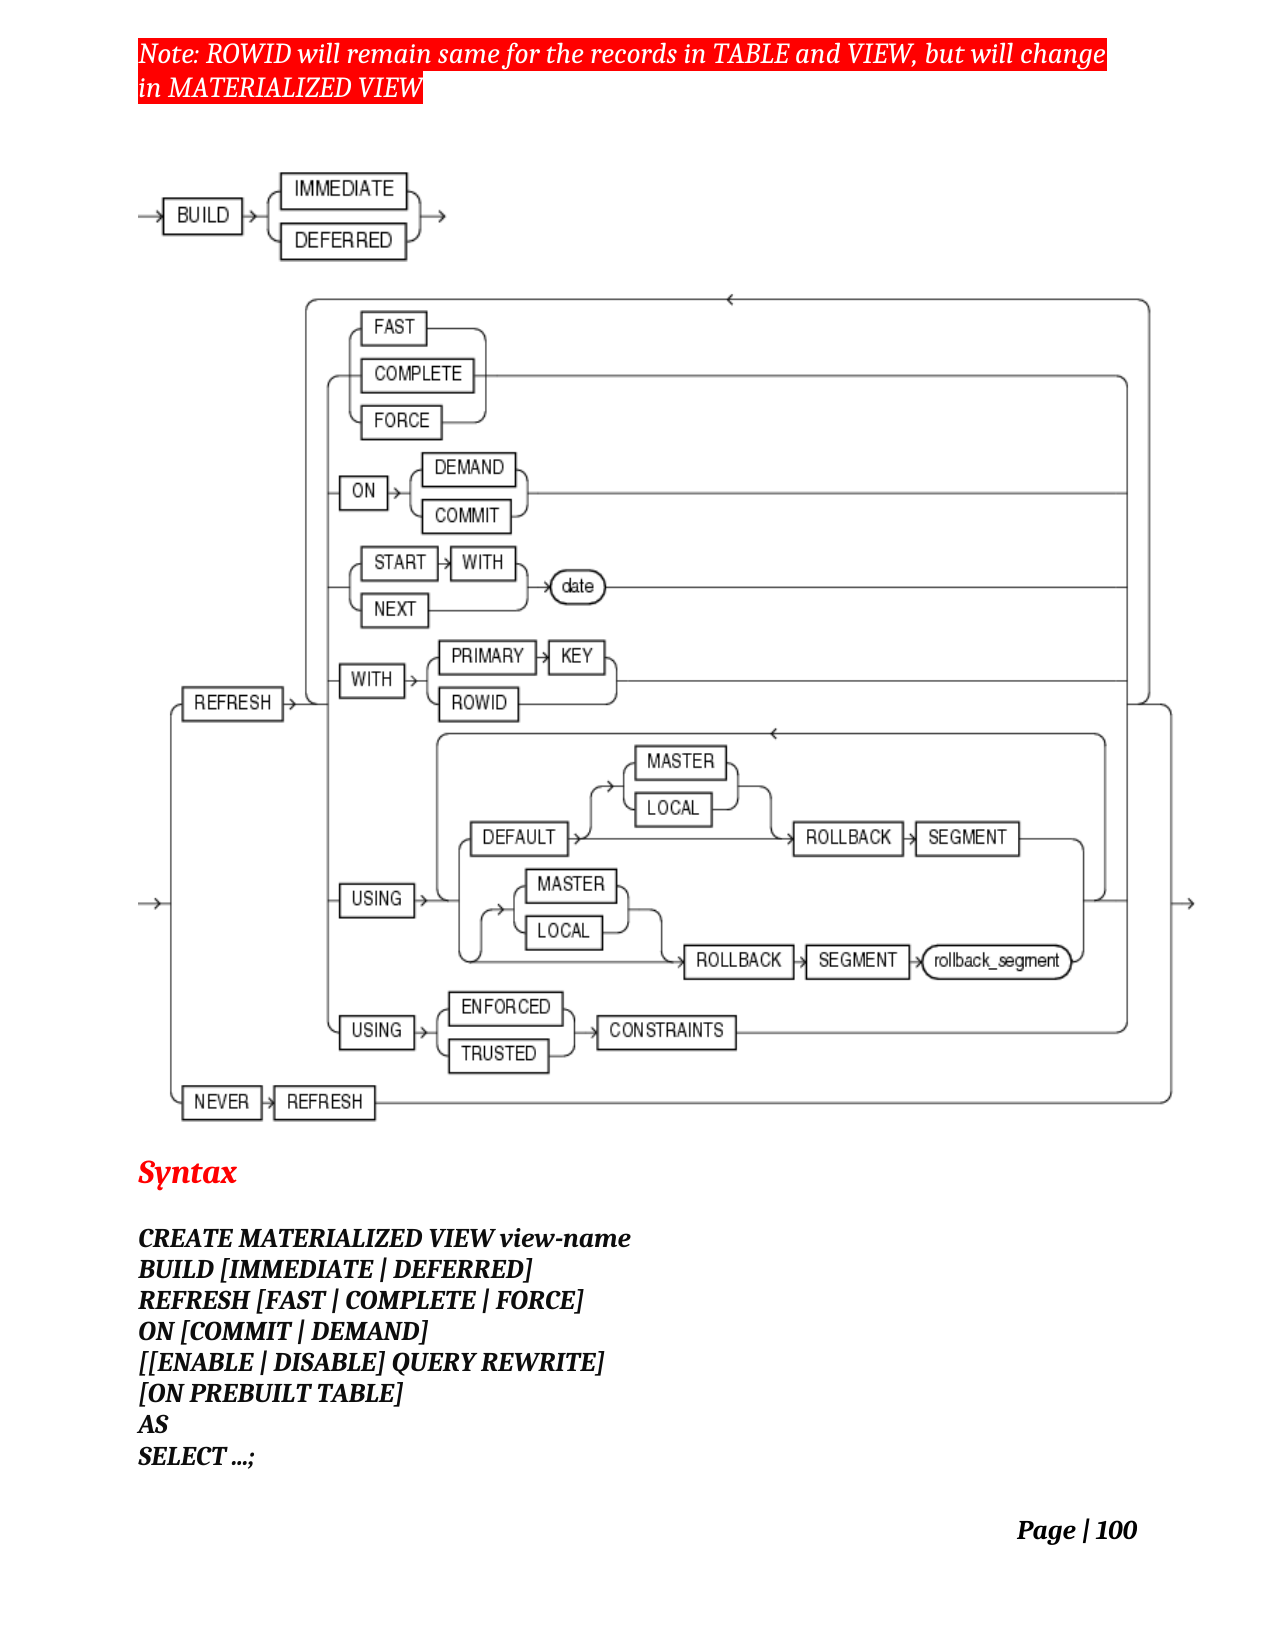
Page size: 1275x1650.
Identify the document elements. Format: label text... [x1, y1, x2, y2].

picture [138, 171, 449, 262]
text [ON PREBUILT TABLE] [138, 1378, 1137, 1409]
text ON [COMMIT | DEMAND] [138, 1316, 1137, 1347]
text SELECT ...; [138, 1441, 1137, 1472]
text CREATE MATERIALIZED VIEW view-name [138, 1223, 1137, 1254]
text Note: ROWID will remain same for the records in TABLE and VIEW, but will change in MATERIALIZED VIEW [138, 37, 1137, 104]
text Syntax [138, 1153, 1137, 1191]
text [[ENABLE | DISABLE] QUERY REWRITE] [138, 1347, 1137, 1378]
text BUILD [IMMEDIATE | DEFERRED] [138, 1254, 1137, 1285]
text REFRESH [FAST | COMPLETE | FORCE] [138, 1285, 1137, 1316]
picture [138, 290, 1197, 1122]
text AS [138, 1409, 1137, 1441]
